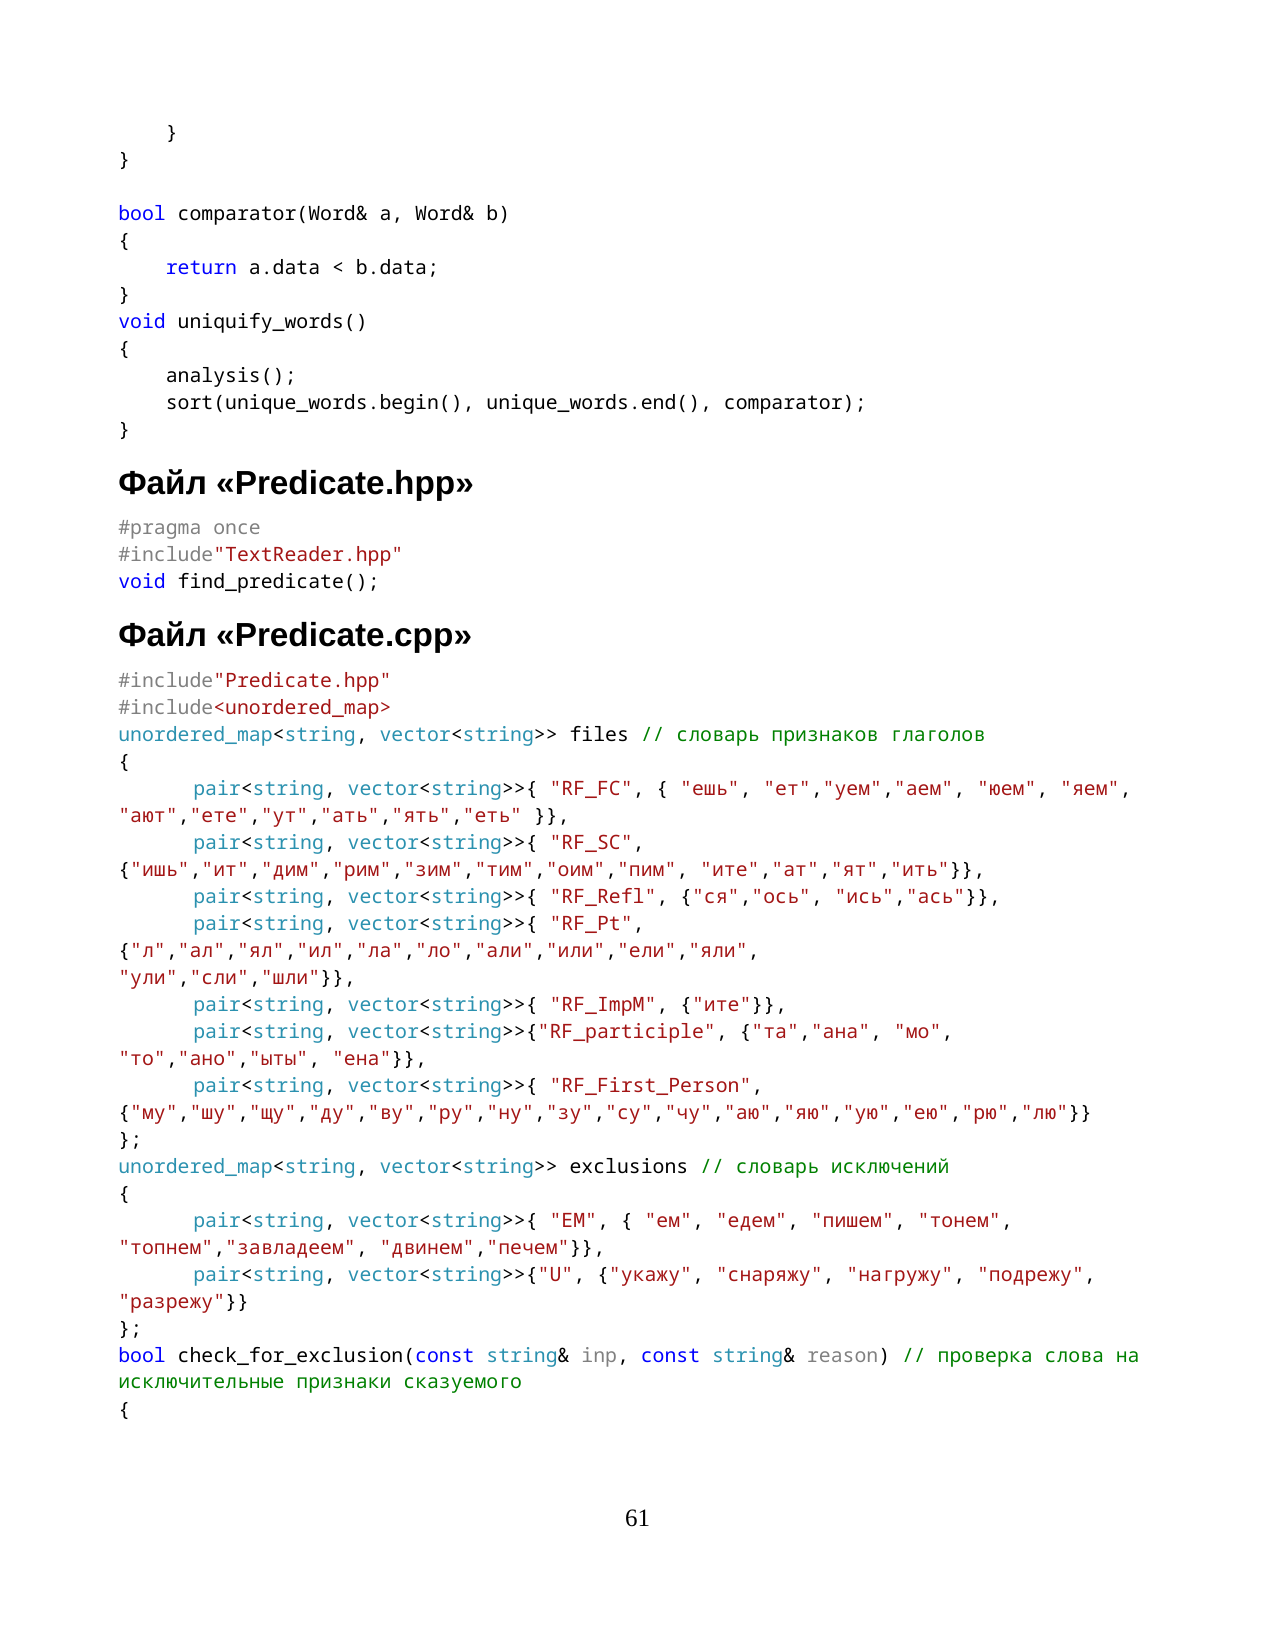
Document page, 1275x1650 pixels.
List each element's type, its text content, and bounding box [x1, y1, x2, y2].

text }; [118, 1314, 1157, 1341]
text #include<unordered_map> [118, 693, 1157, 720]
text { [118, 1395, 1157, 1422]
text return a.data < b.data; [118, 253, 1157, 280]
text pair<string, vector<string>>{"RF_participle", {"та","ана", "мо", "то","ано","ыты", "ена"}}, [118, 1017, 1157, 1071]
text pair<string, vector<string>>{ "RF_Pt", {"л","ал","ял","ил","ла","ло","али","или","ели","яли", [118, 909, 1157, 963]
text } [118, 118, 1157, 145]
text void find_predicate(); [118, 568, 1157, 594]
subtitle Файл «Predicate.cpp» [118, 615, 1157, 654]
subtitle Файл «Predicate.hpp» [118, 463, 1157, 501]
text bool check_for_exclusion(const string& inp, const string& reason) // проверка слова на исключительные признаки сказуемого [118, 1341, 1157, 1395]
text "ули","сли","шли"}}, [118, 963, 1157, 990]
text unordered_map<string, vector<string>> files // словарь признаков глаголов [118, 720, 1157, 747]
text unordered_map<string, vector<string>> exclusions // словарь исключений [118, 1152, 1157, 1179]
text pair<string, vector<string>>{ "RF_Refl", {"ся","ось", "ись","ась"}}, [118, 882, 1157, 909]
text pair<string, vector<string>>{ "EM", { "ем", "едем", "пишем", "тонем", "топнем","завладеем", "двинем","печем"}}, [118, 1206, 1157, 1260]
text { [118, 226, 1157, 253]
text } [118, 415, 1157, 442]
text analysis(); [118, 361, 1157, 388]
text { [118, 334, 1157, 361]
text }; [118, 1125, 1157, 1152]
text #include"TextReader.hpp" [118, 541, 1157, 568]
text void uniquify_words() [118, 307, 1157, 334]
text pair<string, vector<string>>{ "RF_FC", { "ешь", "ет","уем","аем", "юем", "яем", "ают","ете","ут","ать","ять","еть" }}, [118, 774, 1157, 828]
text } [118, 280, 1157, 307]
text bool comparator(Word& a, Word& b) [118, 199, 1157, 226]
text { [118, 747, 1157, 774]
text { [118, 1179, 1157, 1206]
text #include"Predicate.hpp" [118, 666, 1157, 693]
text pair<string, vector<string>>{ "RF_First_Person", {"му","шу","щу","ду","ву","ру","ну","зу","су","чу","аю","яю","ую","ею","рю","лю"}} [118, 1071, 1157, 1125]
text #pragma once [118, 514, 1157, 541]
text } [118, 145, 1157, 172]
text sort(unique_words.begin(), unique_words.end(), comparator); [118, 388, 1157, 415]
text pair<string, vector<string>>{"U", {"укажу", "снаряжу", "нагружу", "подрежу", "разрежу"}} [118, 1260, 1157, 1314]
text pair<string, vector<string>>{ "RF_SC", {"ишь","ит","дим","рим","зим","тим","оим","пим", "ите","ат","ят","ить"}}, [118, 828, 1157, 882]
text pair<string, vector<string>>{ "RF_ImpM", {"ите"}}, [118, 990, 1157, 1017]
